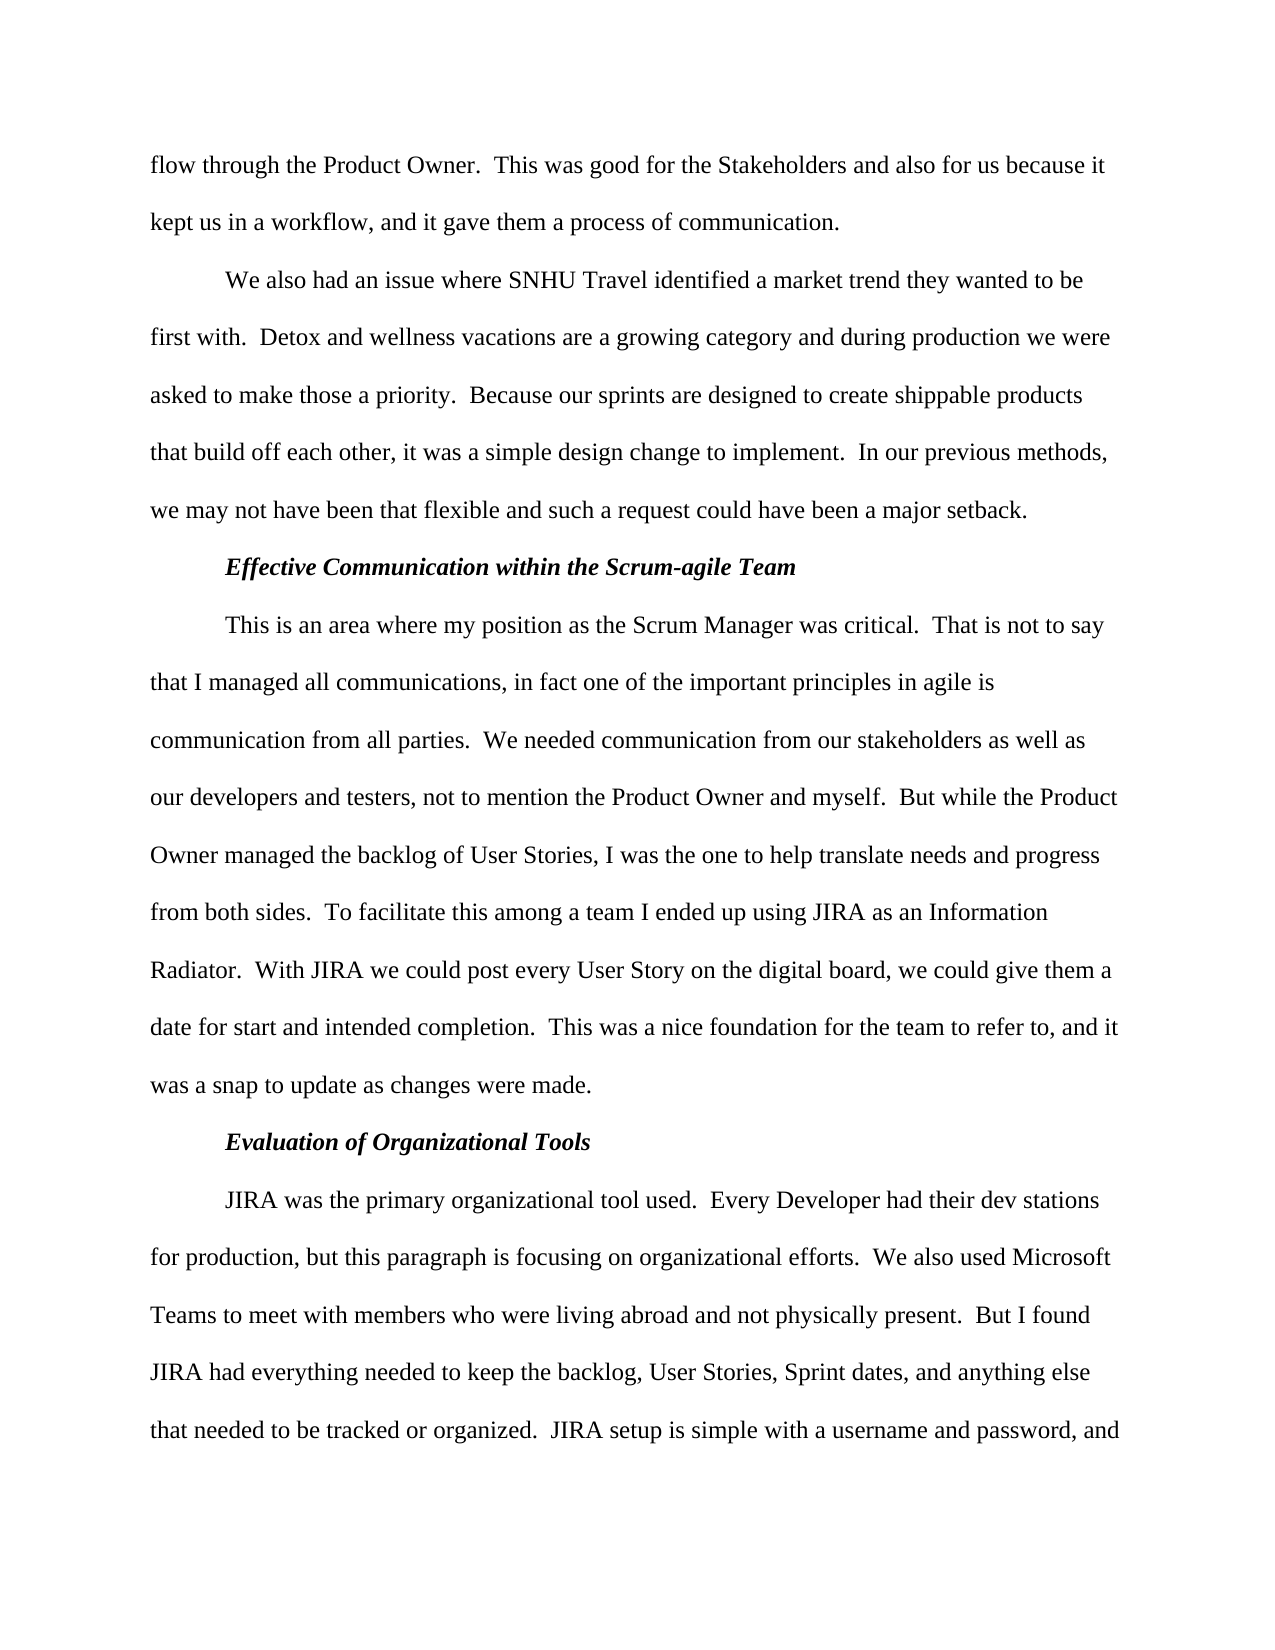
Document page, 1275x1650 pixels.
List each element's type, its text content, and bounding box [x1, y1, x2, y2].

text Effective Communication within the Scrum-agile Team [150, 552, 1125, 581]
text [150, 1185, 1125, 1444]
text We also had an issue where SNHU Travel identified a market trend they wanted to be first with. Detox and wellness vacations are a growing category and during production we were asked to make those a priority. Because our sprints are designed to create shippable products that build off each other, it was a simple design change to implement. In our previous methods, we may not have been that flexible and such a request could have been a major setback. [150, 265, 1125, 524]
text This is an area where my position as the Scrum Manager was critical. That is not to say that I managed all communications, in fact one of the important principles in agile is communication from all parties. We needed communication from our stakeholders as well as our developers and testers, not to mention the Product Owner and myself. But while the Product Owner managed the backlog of User Stories, I was the one to help translate needs and progress from both sides. To facilitate this among a team I ended up using JIRA as an Information Radiator. With JIRA we could post every User Story on the digital board, we could give them a date for start and intended completion. This was a nice foundation for the team to refer to, and it was a snap to update as changes were made. [150, 610, 1125, 1099]
text Evaluation of Organizational Tools [150, 1127, 1125, 1156]
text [150, 150, 1125, 236]
